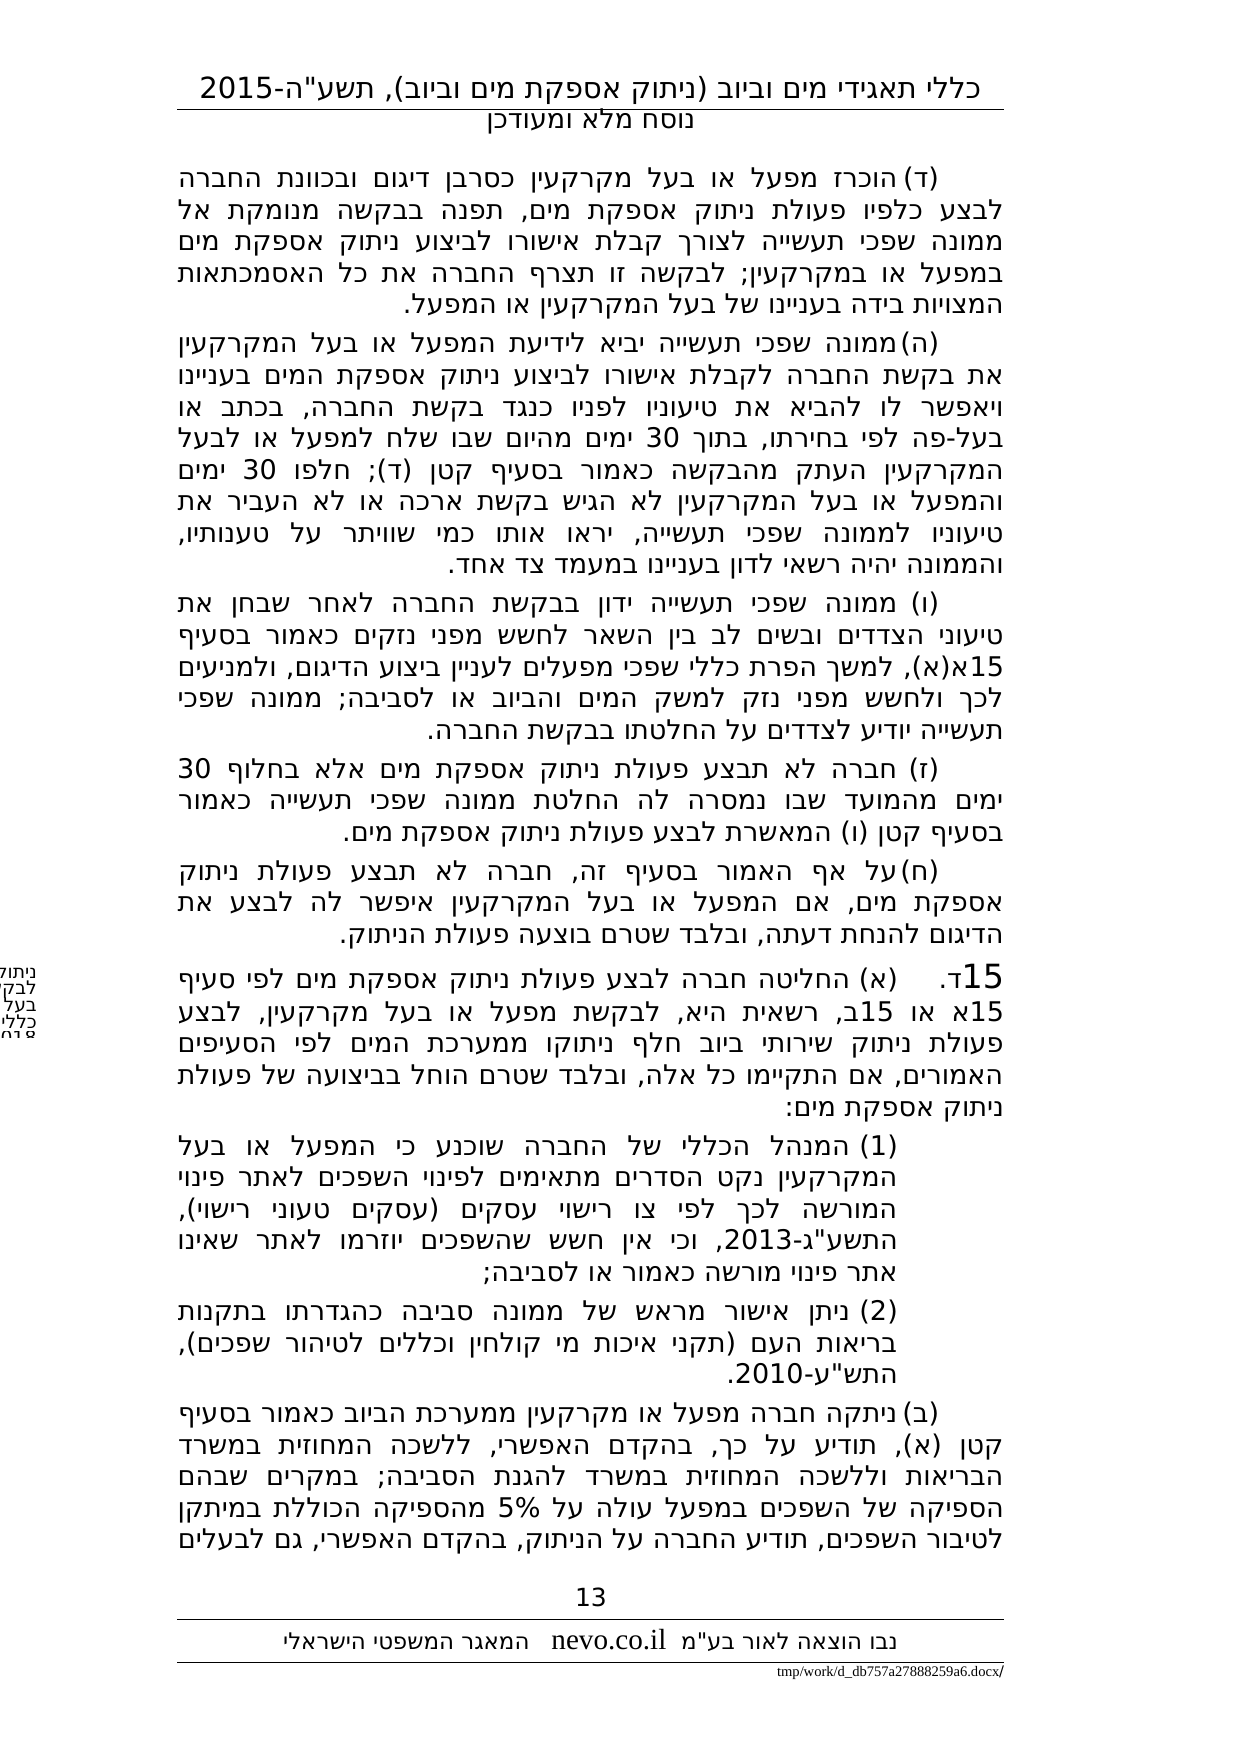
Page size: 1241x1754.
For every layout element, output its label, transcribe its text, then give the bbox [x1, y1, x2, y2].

text (ה) ממונה שפכי תעשייה יביא לידיעת המפעל או בעל המקרקעין את בקשת החברה לקבלת אישורו לביצוע ניתוק אספקת המים בעניינו ויאפשר לו להביא את טיעוניו לפניו כנגד בקשת החברה, בכתב או בעל-פה לפי בחירתו, בתוך 30 ימים מהיום שבו שלח למפעל או לבעל המקרקעין העתק מהבקשה כאמור בסעיף קטן (ד); חלפו 30 ימים והמפעל או בעל המקרקעין לא הגיש בקשת ארכה או לא העביר את טיעוניו לממונה שפכי תעשייה, יראו אותו כמי שוויתר על טענותיו, והממונה יהיה רשאי לדון בעניינו במעמד צד אחד. [177, 328, 1004, 580]
text (ו) ממונה שפכי תעשייה ידון בבקשת החברה לאחר שבחן את טיעוני הצדדים ובשים לב בין השאר לחשש מפני נזקים כאמור בסעיף 15א(א), למשך הפרת כללי שפכי מפעלים לעניין ביצוע הדיגום, ולמניעים לכך ולחשש מפני נזק למשק המים והביוב או לסביבה; ממונה שפכי תעשייה יודיע לצדדים על החלטתו בבקשת החברה. [177, 588, 1004, 746]
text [177, 1397, 1004, 1555]
text (ד) הוכרז מפעל או בעל מקרקעין כסרבן דיגום ובכוונת החברה לבצע כלפיו פעולת ניתוק אספקת מים, תפנה בבקשה מנומקת אל ממונה שפכי תעשייה לצורך קבלת אישורו לביצוע ניתוק אספקת מים במפעל או במקרקעין; לבקשה זו תצרף החברה את כל האסמכתאות המצויות בידה בעניינו של בעל המקרקעין או המפעל. [177, 162, 1004, 320]
text 15ד. (א) החליטה חברה לבצע פעולת ניתוק אספקת מים לפי סעיף 15א או 15ב, רשאית היא, לבקשת מפעל או בעל מקרקעין, לבצע פעולת ניתוק שירותי ביוב חלף ניתוקו ממערכת המים לפי הסעיפים האמורים, אם התקיימו כל אלה, ובלבד שטרם הוחל בביצועה של פעולת ניתוק אספקת מים: [177, 957, 1004, 1122]
text (1) המנהל הכללי של החברה שוכנע כי המפעל או בעל המקרקעין נקט הסדרים מתאימים לפינוי השפכים לאתר פינוי המורשה לכך לפי צו רישוי עסקים (עסקים טעוני רישוי), התשע"ג-2013, וכי אין חשש שהשפכים יוזרמו לאתר שאינו אתר פינוי מורשה כאמור או לסביבה; [177, 1130, 898, 1288]
text (ח) על אף האמור בסעיף זה, חברה לא תבצע פעולת ניתוק אספקת מים, אם המפעל או בעל המקרקעין איפשר לה לבצע את הדיגום להנחת דעתה, ובלבד שטרם בוצעה פעולת הניתוק. [177, 855, 1004, 950]
text (2) ניתן אישור מראש של ממונה סביבה כהגדרתו בתקנות בריאות העם (תקני איכות מי קולחין וכללים לטיהור שפכים), התש"ע-2010. [177, 1295, 898, 1390]
text (ז) חברה לא תבצע פעולת ניתוק אספקת מים אלא בחלוף 30 ימים מהמועד שבו נמסרה לה החלטת ממונה שפכי תעשייה כאמור בסעיף קטן (ו) המאשרת לבצע פעולת ניתוק אספקת מים. [177, 753, 1004, 848]
